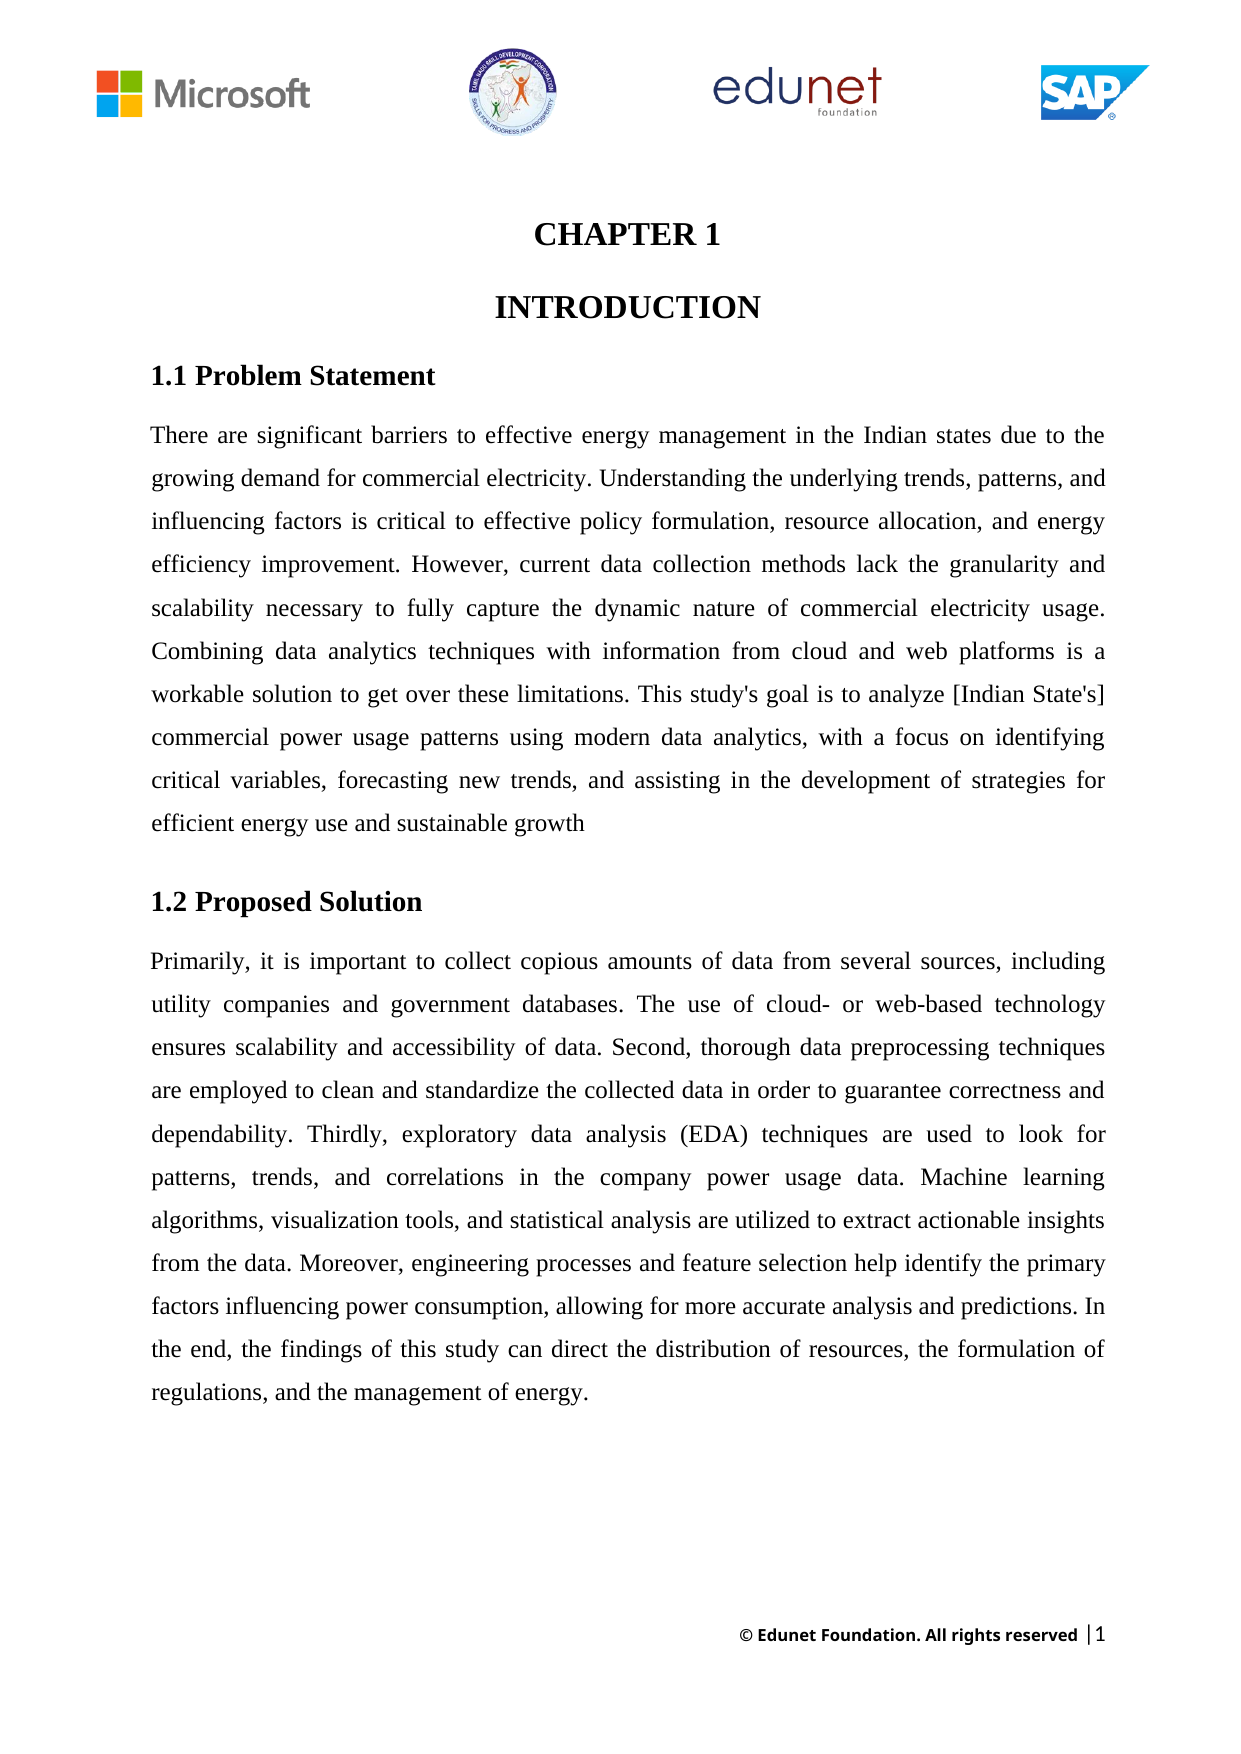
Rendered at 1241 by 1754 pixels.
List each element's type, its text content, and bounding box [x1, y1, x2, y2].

subtitle INTRODUCTION [150, 287, 1105, 326]
text There are significant barriers to effective energy management in the Indian states due to the growing demand for commercial electricity. Understanding the underlying trends, patterns, and influencing factors is critical to effective policy formulation, resource allocation, and energy efficiency improvement. However, current data collection methods lack the granularity and scalability necessary to fully capture the dynamic nature of commercial electricity usage. Combining data analytics techniques with information from cloud and web platforms is a workable solution to get over these limitations. This study's goal is to analyze [Indian State's] commercial power usage patterns using modern data analytics, with a focus on identifying critical variables, forecasting new trends, and assisting in the development of strategies for efficient energy use and sustainable growth [150, 420, 1106, 837]
picture [466, 45, 558, 137]
text Primarily, it is important to collect copious amounts of data from several sources, including utility companies and government databases. The use of cloud- or web-based technology ensures scalability and accessibility of data. Second, thorough data preprocessing techniques are employed to clean and standardize the collected data in order to guarantee correctness and dependability. Thirdly, exploratory data analysis (EDA) techniques are used to look for patterns, trends, and correlations in the company power usage data. Machine learning algorithms, visualization tools, and statistical analysis are utilized to extract actionable insights from the data. Moreover, engineering processes and feature selection help identify the primary factors influencing power consumption, allowing for more accurate analysis and predictions. In the end, the findings of this study can direct the distribution of resources, the formulation of regulations, and the management of energy. [150, 946, 1106, 1406]
text CHAPTER 1 [150, 214, 1105, 252]
subtitle 1.1 Problem Statement [150, 358, 1133, 391]
subtitle 1.2 Proposed Solution [150, 884, 1133, 917]
picture [91, 65, 316, 121]
picture [706, 60, 889, 122]
picture [1039, 63, 1151, 121]
